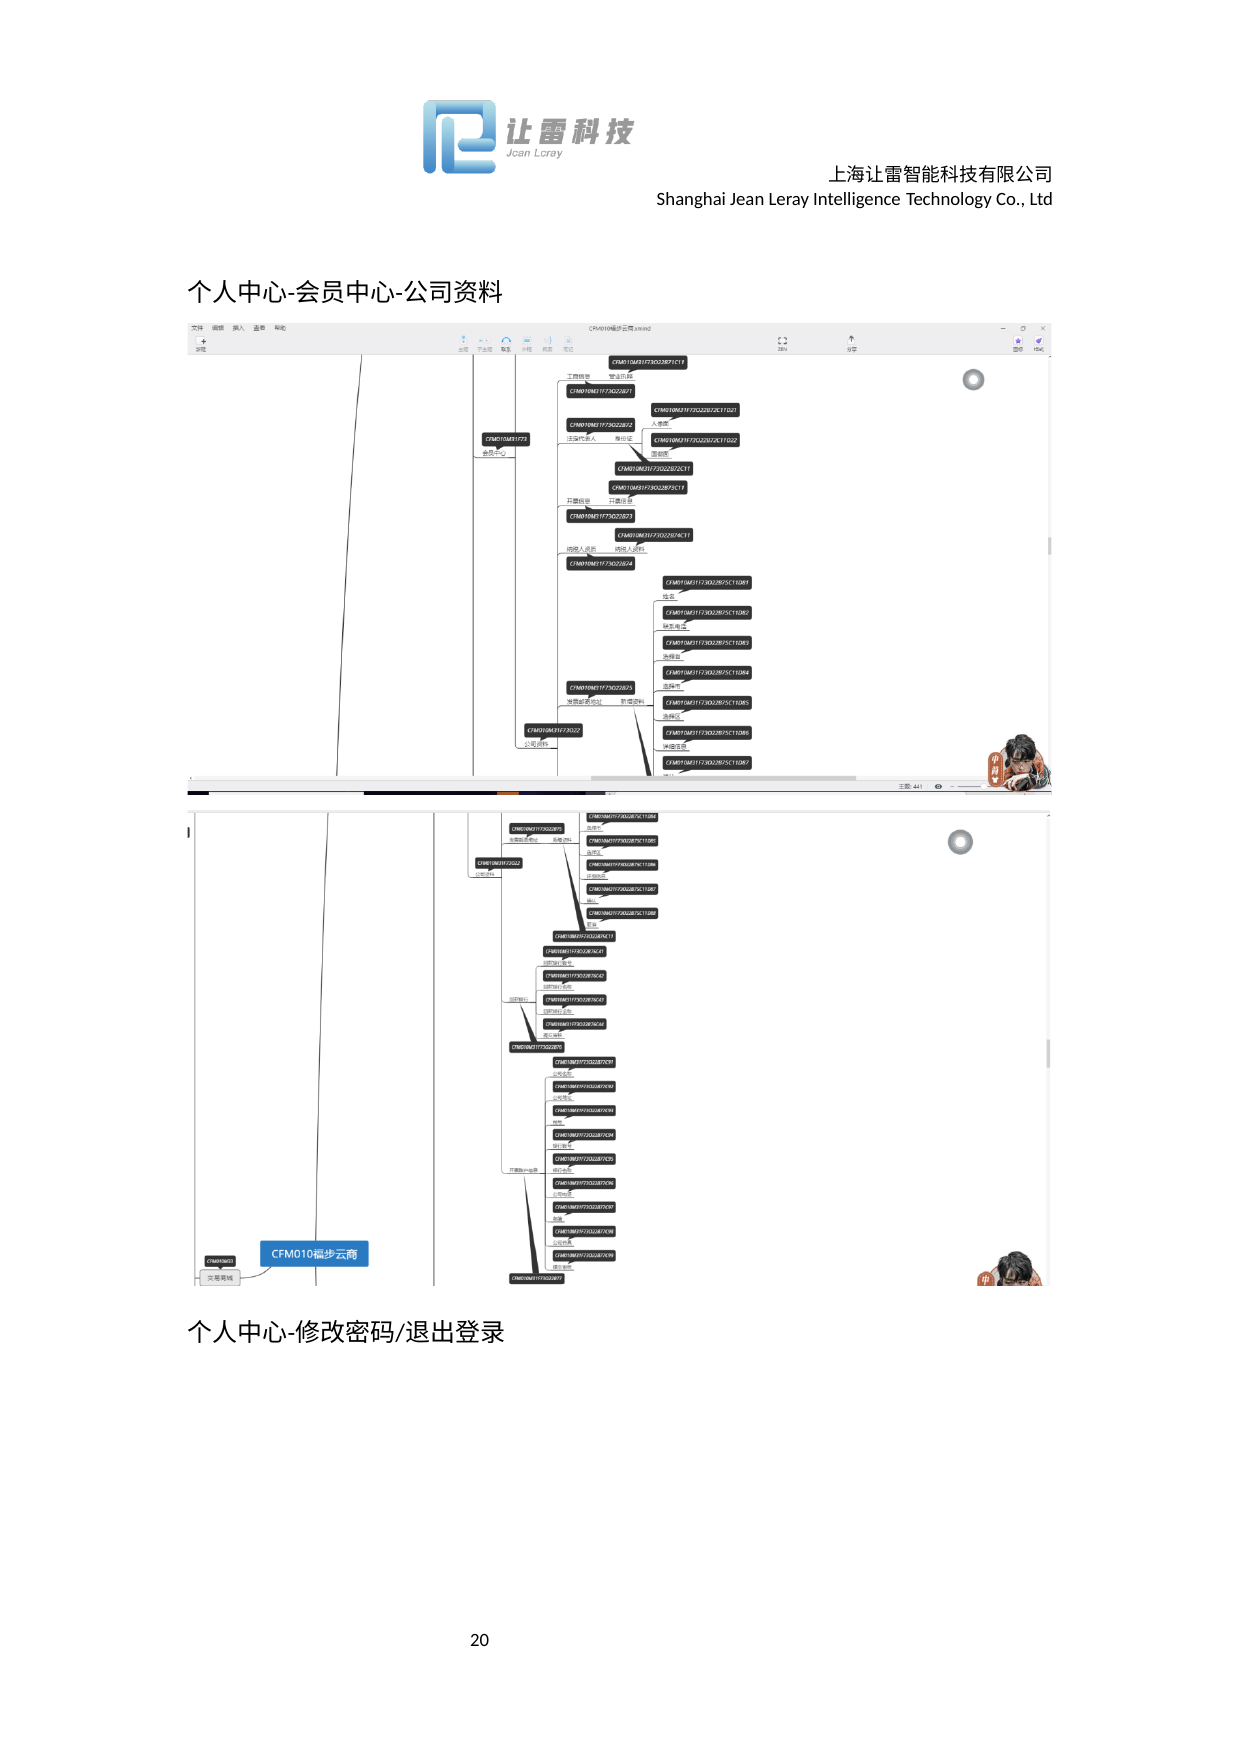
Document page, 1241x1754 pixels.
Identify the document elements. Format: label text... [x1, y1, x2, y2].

picture [187, 810, 1051, 1286]
text 个人中心-会员中心-公司资料 [187, 258, 1053, 323]
text 个人中心-修改密码/退出登录 [187, 1298, 1053, 1363]
picture [187, 323, 1052, 795]
picture [414, 90, 646, 182]
